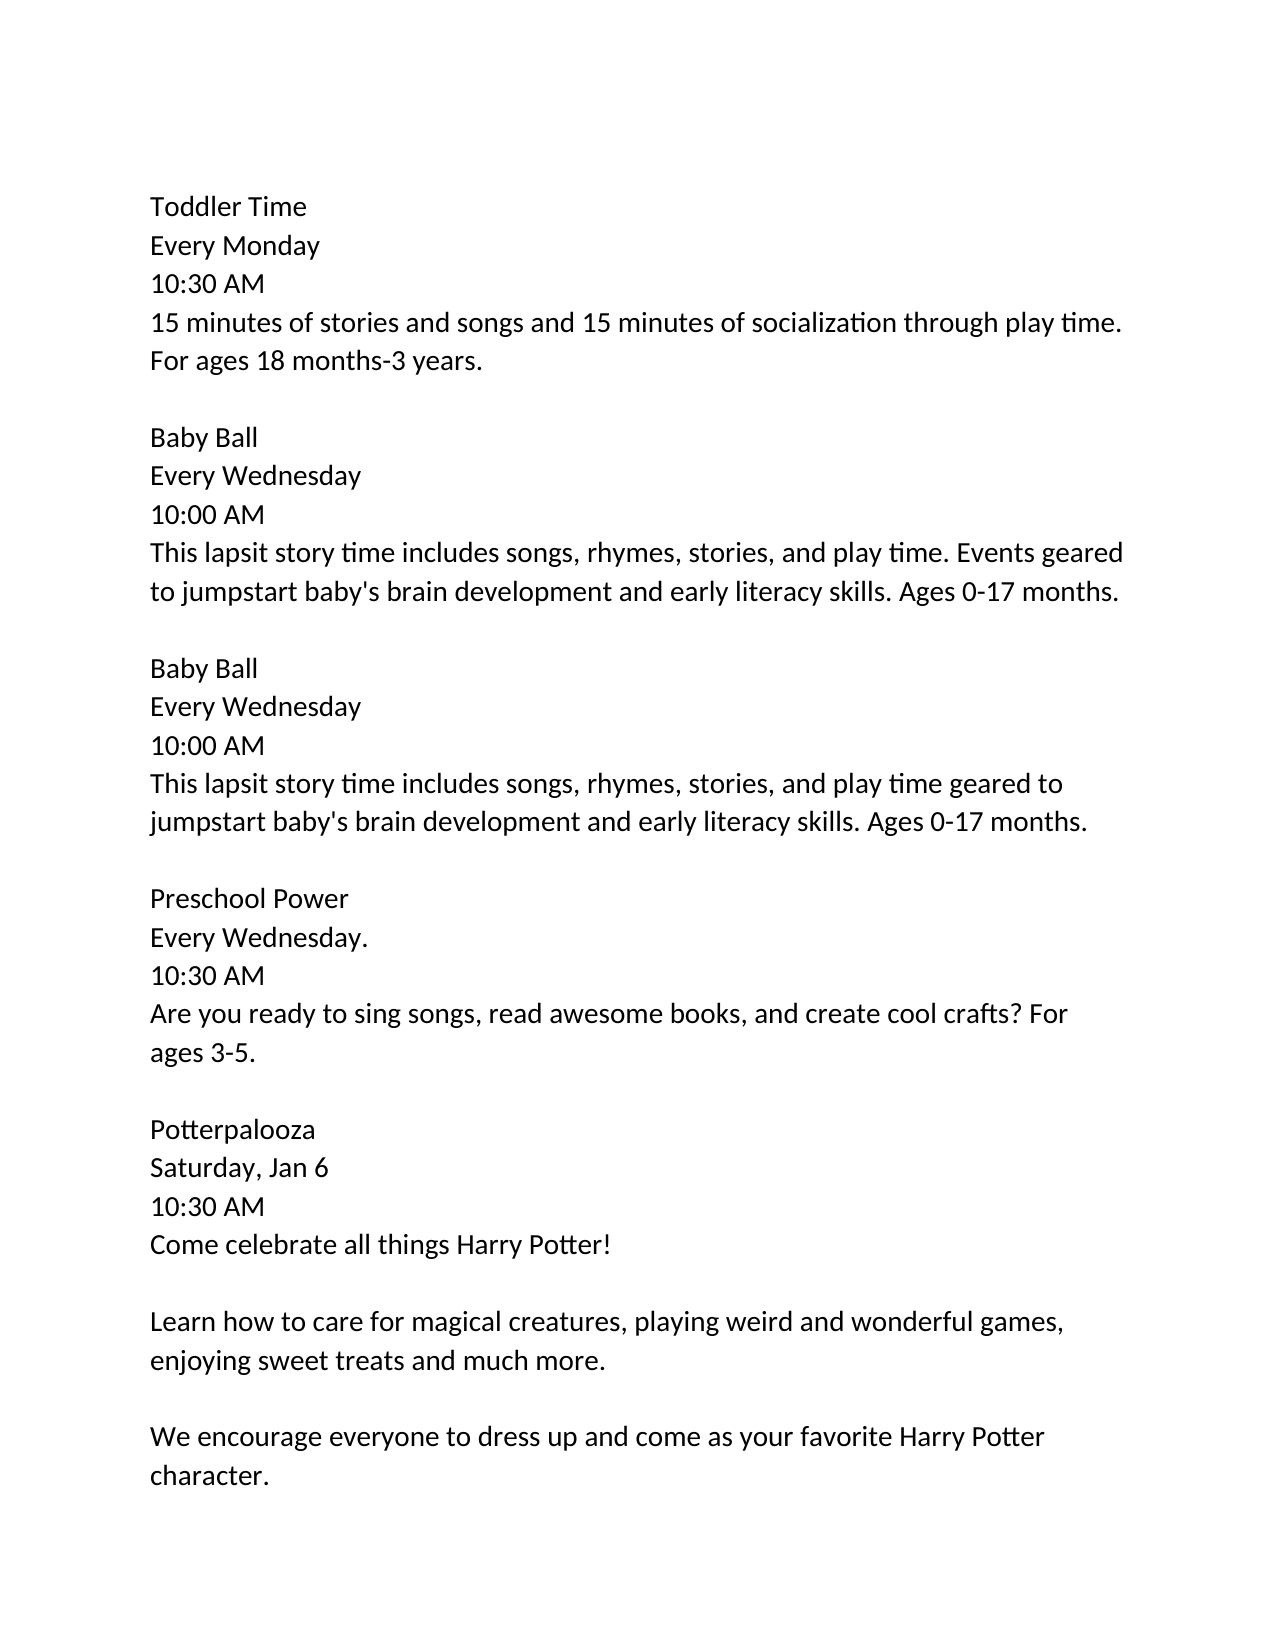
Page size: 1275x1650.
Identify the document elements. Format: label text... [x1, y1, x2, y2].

text Every Wednesday [150, 688, 1125, 724]
text Learn how to care for magical creatures, playing weird and wonderful games, enjoying sweet treats and much more. [150, 1303, 1125, 1377]
text Potterpalooza [150, 1111, 1125, 1147]
text Baby Ball [150, 419, 1125, 455]
text Toddler Time [150, 188, 1125, 224]
text 15 minutes of stories and songs and 15 minutes of socialization through play time. For ages 18 months-3 years. [150, 304, 1125, 378]
text This lapsit story time includes songs, rhymes, stories, and play time. Events geared to jumpstart baby's brain development and early literacy skills. Ages 0-17 months. [150, 534, 1125, 608]
text 10:30 AM [150, 265, 1125, 301]
text Baby Ball [150, 650, 1125, 685]
text We encourage everyone to dress up and come as your favorite Harry Potter character. [150, 1418, 1125, 1492]
text This lapsit story time includes songs, rhymes, stories, and play time geared to jumpstart baby's brain development and early literacy skills. Ages 0-17 months. [150, 765, 1125, 839]
text Are you ready to sing songs, read awesome books, and create cool crafts? For ages 3-5. [150, 996, 1125, 1070]
text Come celebrate all things Harry Potter! [150, 1226, 1125, 1262]
text 10:30 AM [150, 1188, 1125, 1223]
text 10:30 AM [150, 957, 1125, 993]
text Every Monday [150, 227, 1125, 262]
text Preschool Power [150, 880, 1125, 916]
text Every Wednesday [150, 457, 1125, 493]
text 10:00 AM [150, 496, 1125, 532]
text 10:00 AM [150, 727, 1125, 762]
text Every Wednesday. [150, 919, 1125, 954]
text Saturday, Jan 6 [150, 1149, 1125, 1185]
